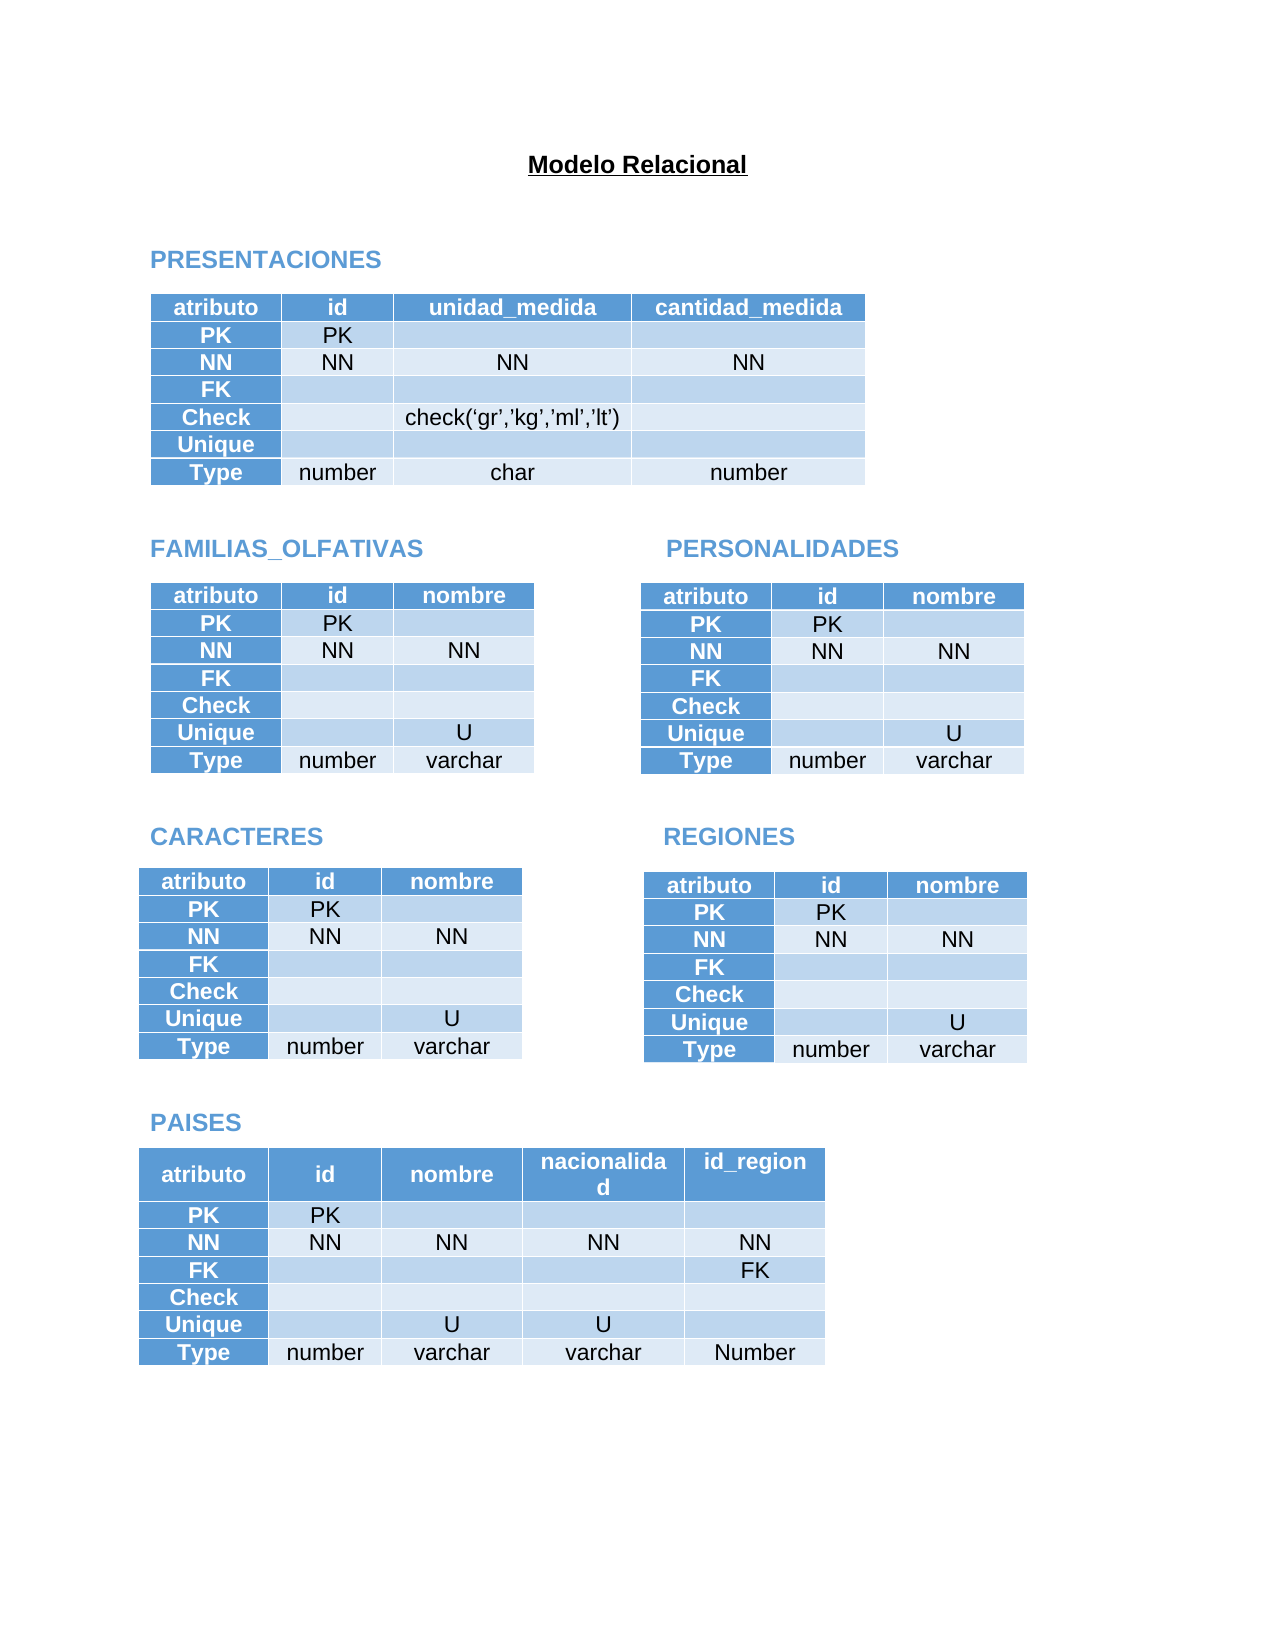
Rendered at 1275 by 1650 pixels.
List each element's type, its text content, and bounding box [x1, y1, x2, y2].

table_cell U [382, 1005, 522, 1032]
table_cell [269, 951, 381, 977]
text Modelo Relacional [150, 150, 1125, 179]
table_cell PK [151, 610, 281, 636]
table_cell [775, 981, 887, 1008]
table_cell [523, 1257, 684, 1283]
table_cell Unique [139, 1005, 268, 1032]
table_cell NN [394, 349, 631, 375]
table_header nombre [888, 872, 1027, 898]
table_cell Check [139, 978, 268, 1004]
table_cell [632, 322, 865, 348]
table_header nombre [394, 583, 534, 609]
table_header nombre [382, 1148, 522, 1201]
table_cell [884, 693, 1024, 719]
table_header unidad_medida [394, 294, 631, 321]
table_cell varchar [382, 1033, 522, 1059]
table_header atributo [641, 583, 771, 609]
table_cell [269, 978, 381, 1004]
table_cell [382, 1202, 522, 1228]
table_cell Type [641, 748, 771, 774]
table_cell [382, 1284, 522, 1310]
table_cell number [282, 747, 393, 773]
table_cell NN [644, 926, 774, 953]
table_cell NN [282, 637, 393, 663]
table_cell [382, 896, 522, 922]
table_cell U [523, 1311, 684, 1338]
table_cell FK [644, 954, 774, 980]
table_cell NN [282, 349, 393, 375]
table_cell [632, 404, 865, 430]
table_cell [632, 376, 865, 403]
table_cell varchar [382, 1339, 522, 1365]
table_cell PK [151, 322, 281, 348]
table_cell [775, 1009, 887, 1035]
table_header id [269, 1148, 381, 1201]
table_cell NN [139, 1229, 268, 1256]
table_header atributo [644, 872, 774, 898]
table_cell FK [641, 665, 771, 692]
table_cell NN [382, 1229, 522, 1256]
table_header id [772, 583, 883, 609]
table_cell Unique [139, 1311, 268, 1338]
table_cell PK [269, 1202, 381, 1228]
table_cell PK [139, 896, 268, 922]
table_cell [282, 692, 393, 718]
table_cell [772, 665, 883, 692]
table_cell char [394, 459, 631, 485]
table_cell [685, 1202, 825, 1228]
table_cell FK [151, 376, 281, 403]
table_cell NN [775, 926, 887, 953]
table_header nombre [382, 868, 522, 895]
table_cell [685, 1284, 825, 1310]
table_cell NN [269, 923, 381, 949]
table_cell Check [644, 981, 774, 1008]
table_header id_region [685, 1148, 825, 1201]
table_cell NN [772, 638, 883, 664]
table_cell [282, 719, 393, 746]
table_cell NN [382, 923, 522, 949]
table_cell [282, 376, 393, 403]
table_header id [282, 294, 393, 321]
table_cell check(‘gr’,’kg’,’ml’,’lt’) [394, 404, 631, 430]
table_cell PK [269, 896, 381, 922]
table_cell [775, 954, 887, 980]
table_cell [888, 981, 1027, 1008]
table_cell [269, 1311, 381, 1338]
table_cell FK [151, 665, 281, 691]
table_cell varchar [523, 1339, 684, 1365]
table_cell PK [282, 610, 393, 636]
table_cell NN [151, 637, 281, 663]
table_cell Check [151, 404, 281, 430]
table_header atributo [139, 1148, 268, 1201]
table_cell [394, 692, 534, 718]
table_cell varchar [888, 1036, 1027, 1062]
table_cell [282, 431, 393, 457]
table_cell NN [139, 923, 268, 949]
table_cell Check [641, 693, 771, 719]
table_cell U [888, 1009, 1027, 1035]
table_cell [382, 1257, 522, 1283]
table_header id [269, 868, 381, 895]
table_cell number [269, 1033, 381, 1059]
table_cell [269, 1005, 381, 1032]
text PRESENTACIONES [150, 245, 1125, 274]
table_cell [888, 954, 1027, 980]
table_cell [888, 899, 1027, 925]
table_cell U [382, 1311, 522, 1338]
table_cell [632, 431, 865, 457]
table_cell NN [685, 1229, 825, 1256]
table_cell number [772, 748, 883, 774]
table_cell [382, 978, 522, 1004]
table_cell Check [151, 692, 281, 718]
table_cell Number [685, 1339, 825, 1365]
table_cell Type [151, 747, 281, 773]
table_cell [685, 1311, 825, 1338]
table_cell [269, 1284, 381, 1310]
text CARACTERES REGIONES [150, 822, 1125, 851]
table_header atributo [151, 294, 281, 321]
table_cell NN [151, 349, 281, 375]
table_cell [523, 1284, 684, 1310]
table_cell [394, 610, 534, 636]
table_cell PK [772, 611, 883, 637]
table_cell [269, 1257, 381, 1283]
table_header atributo [139, 868, 268, 895]
table_cell Type [151, 459, 281, 485]
table_cell [282, 665, 393, 691]
table_cell PK [641, 611, 771, 637]
table_cell NN [884, 638, 1024, 664]
table_cell NN [632, 349, 865, 375]
table_cell PK [775, 899, 887, 925]
table_cell Unique [641, 720, 771, 746]
table_cell Unique [151, 719, 281, 746]
table_cell NN [523, 1229, 684, 1256]
table_cell Type [139, 1033, 268, 1059]
table_cell [884, 611, 1024, 637]
table_cell [394, 322, 631, 348]
table_cell Unique [151, 431, 281, 457]
table_cell [394, 665, 534, 691]
table_cell [394, 376, 631, 403]
table_header nacionalidad [523, 1148, 684, 1201]
table_cell number [775, 1036, 887, 1062]
table_cell [772, 693, 883, 719]
table_cell Check [139, 1284, 268, 1310]
table_cell [394, 431, 631, 457]
table_cell [884, 665, 1024, 692]
table_cell NN [394, 637, 534, 663]
table_cell U [394, 719, 534, 746]
table_header atributo [151, 583, 281, 609]
table_cell PK [644, 899, 774, 925]
table_header id [775, 872, 887, 898]
table_cell Type [139, 1339, 268, 1365]
table_header nombre [884, 583, 1024, 609]
text PAISES [150, 1108, 1125, 1137]
table_cell [282, 404, 393, 430]
table_cell NN [888, 926, 1027, 953]
table_cell Unique [644, 1009, 774, 1035]
table_cell NN [641, 638, 771, 664]
table_cell FK [139, 951, 268, 977]
table_cell PK [282, 322, 393, 348]
table_cell FK [139, 1257, 268, 1283]
table_cell varchar [394, 747, 534, 773]
table_cell number [282, 459, 393, 485]
table_header cantidad_medida [632, 294, 865, 321]
table_cell U [884, 720, 1024, 746]
table_cell Type [644, 1036, 774, 1062]
table_header id [282, 583, 393, 609]
table_cell [523, 1202, 684, 1228]
table_cell PK [139, 1202, 268, 1228]
table_cell varchar [884, 748, 1024, 774]
table_cell [382, 951, 522, 977]
table_cell [772, 720, 883, 746]
text FAMILIAS_OLFATIVAS PERSONALIDADES [150, 534, 1125, 562]
table_cell NN [269, 1229, 381, 1256]
table_cell number [269, 1339, 381, 1365]
table_cell number [632, 459, 865, 485]
table_cell FK [685, 1257, 825, 1283]
